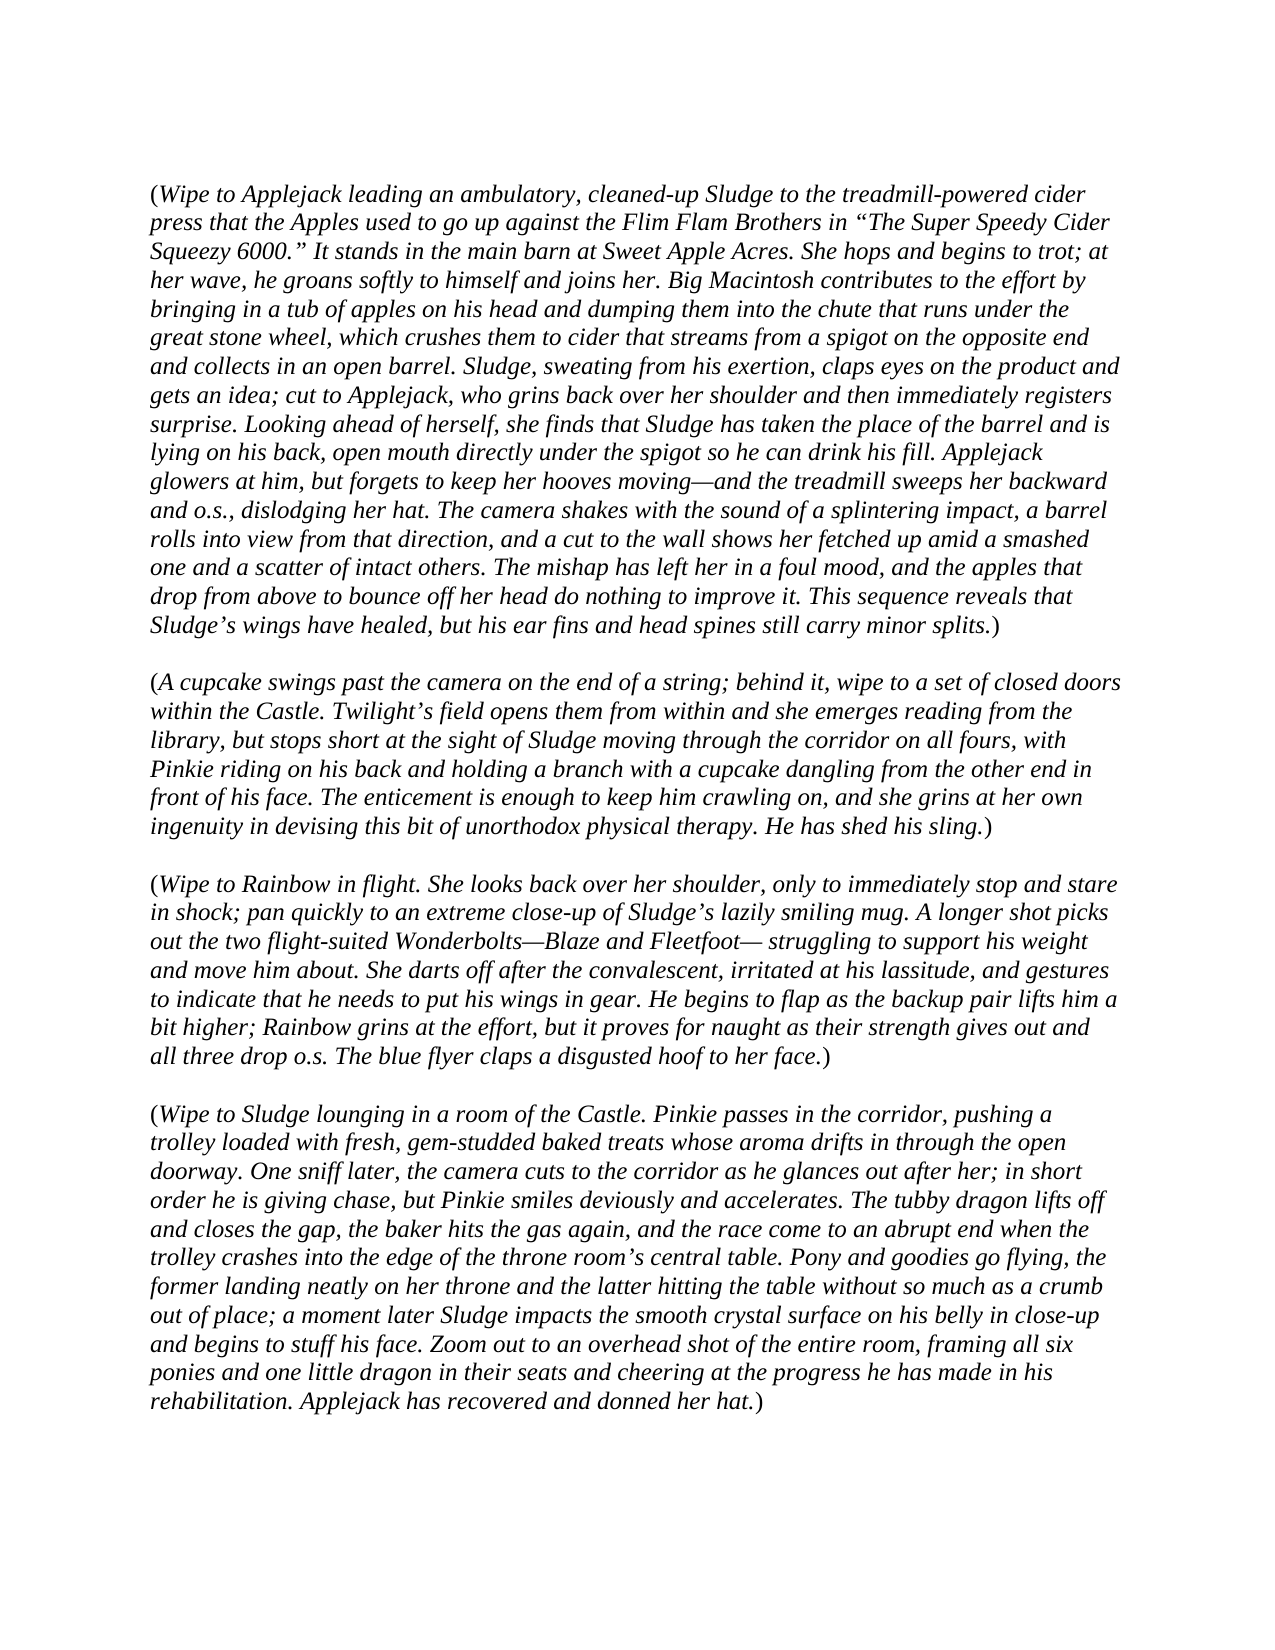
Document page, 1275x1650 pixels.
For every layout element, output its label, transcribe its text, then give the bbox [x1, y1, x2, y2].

text (A cupcake swings past the camera on the end of a string; behind it, wipe to a set of closed doors within the Castle. Twilight’s field opens them from within and she emerges reading from the library, but stops short at the sight of Sludge moving through the corridor on all fours, with Pinkie riding on his back and holding a branch with a cupcake dangling from the other end in front of his face. The enticement is enough to keep him crawling on, and she grins at her own ingenuity in devising this bit of unorthodox physical therapy. He has shed his sling.) [150, 667, 1125, 840]
text (Wipe to Applejack leading an ambulatory, cleaned-up Sludge to the treadmill-powered cider press that the Apples used to go up against the Flim Flam Brothers in “The Super Speedy Cider Squeezy 6000.” It stands in the main barn at Sweet Apple Acres. She hops and begins to trot; at her wave, he groans softly to himself and joins her. Big Macintosh contributes to the effort by bringing in a tub of apples on his head and dumping them into the chute that runs under the great stone wheel, which crushes them to cider that streams from a spigot on the opposite end and collects in an open barrel. Sludge, sweating from his exertion, claps eyes on the product and gets an idea; cut to Applejack, who grins back over her shoulder and then immediately registers surprise. Looking ahead of herself, she finds that Sludge has taken the place of the barrel and is lying on his back, open mouth directly under the spigot so he can drink his fill. Applejack glowers at him, but forgets to keep her hooves moving—and the treadmill sweeps her backward and o.s., dislodging her hat. The camera shakes with the sound of a splintering impact, a barrel rolls into view from that direction, and a cut to the wall shows her fetched up amid a smashed one and a scatter of intact others. The mishap has left her in a foul mood, and the apples that drop from above to bounce off her head do nothing to improve it. This sequence reveals that Sludge’s wings have healed, but his ear fins and head spines still carry minor splits.) [150, 179, 1125, 639]
text (Wipe to Sludge lounging in a room of the Castle. Pinkie passes in the corridor, pushing a trolley loaded with fresh, gem-studded baked treats whose aroma drifts in through the open doorway. One sniff later, the camera cuts to the corridor as he glances out after her; in short order he is giving chase, but Pinkie smiles deviously and accelerates. The tubby dragon lifts off and closes the gap, the baker hits the gas again, and the race come to an abrupt end when the trolley crashes into the edge of the throne room’s central table. Pony and goodies go flying, the former landing neatly on her throne and the latter hitting the table without so much as a crumb out of place; a moment later Sludge impacts the smooth crystal surface on his belly in close-up and begins to stuff his face. Zoom out to an overhead shot of the entire room, framing all six ponies and one little dragon in their seats and cheering at the progress he has made in his rehabilitation. Applejack has recovered and donned her hat.) [150, 1099, 1125, 1415]
text (Wipe to Rainbow in flight. She looks back over her shoulder, only to immediately stop and stare in shock; pan quickly to an extreme close-up of Sludge’s lazily smiling mug. A longer shot picks out the two flight-suited Wonderbolts—Blaze and Fleetfoot— struggling to support his weight and move him about. She darts off after the convalescent, irritated at his lassitude, and gestures to indicate that he needs to put his wings in gear. He begins to flap as the backup pair lifts him a bit higher; Rainbow grins at the effort, but it proves for naught as their strength gives out and all three drop o.s. The blue flyer claps a disgusted hoof to her face.) [150, 869, 1125, 1070]
